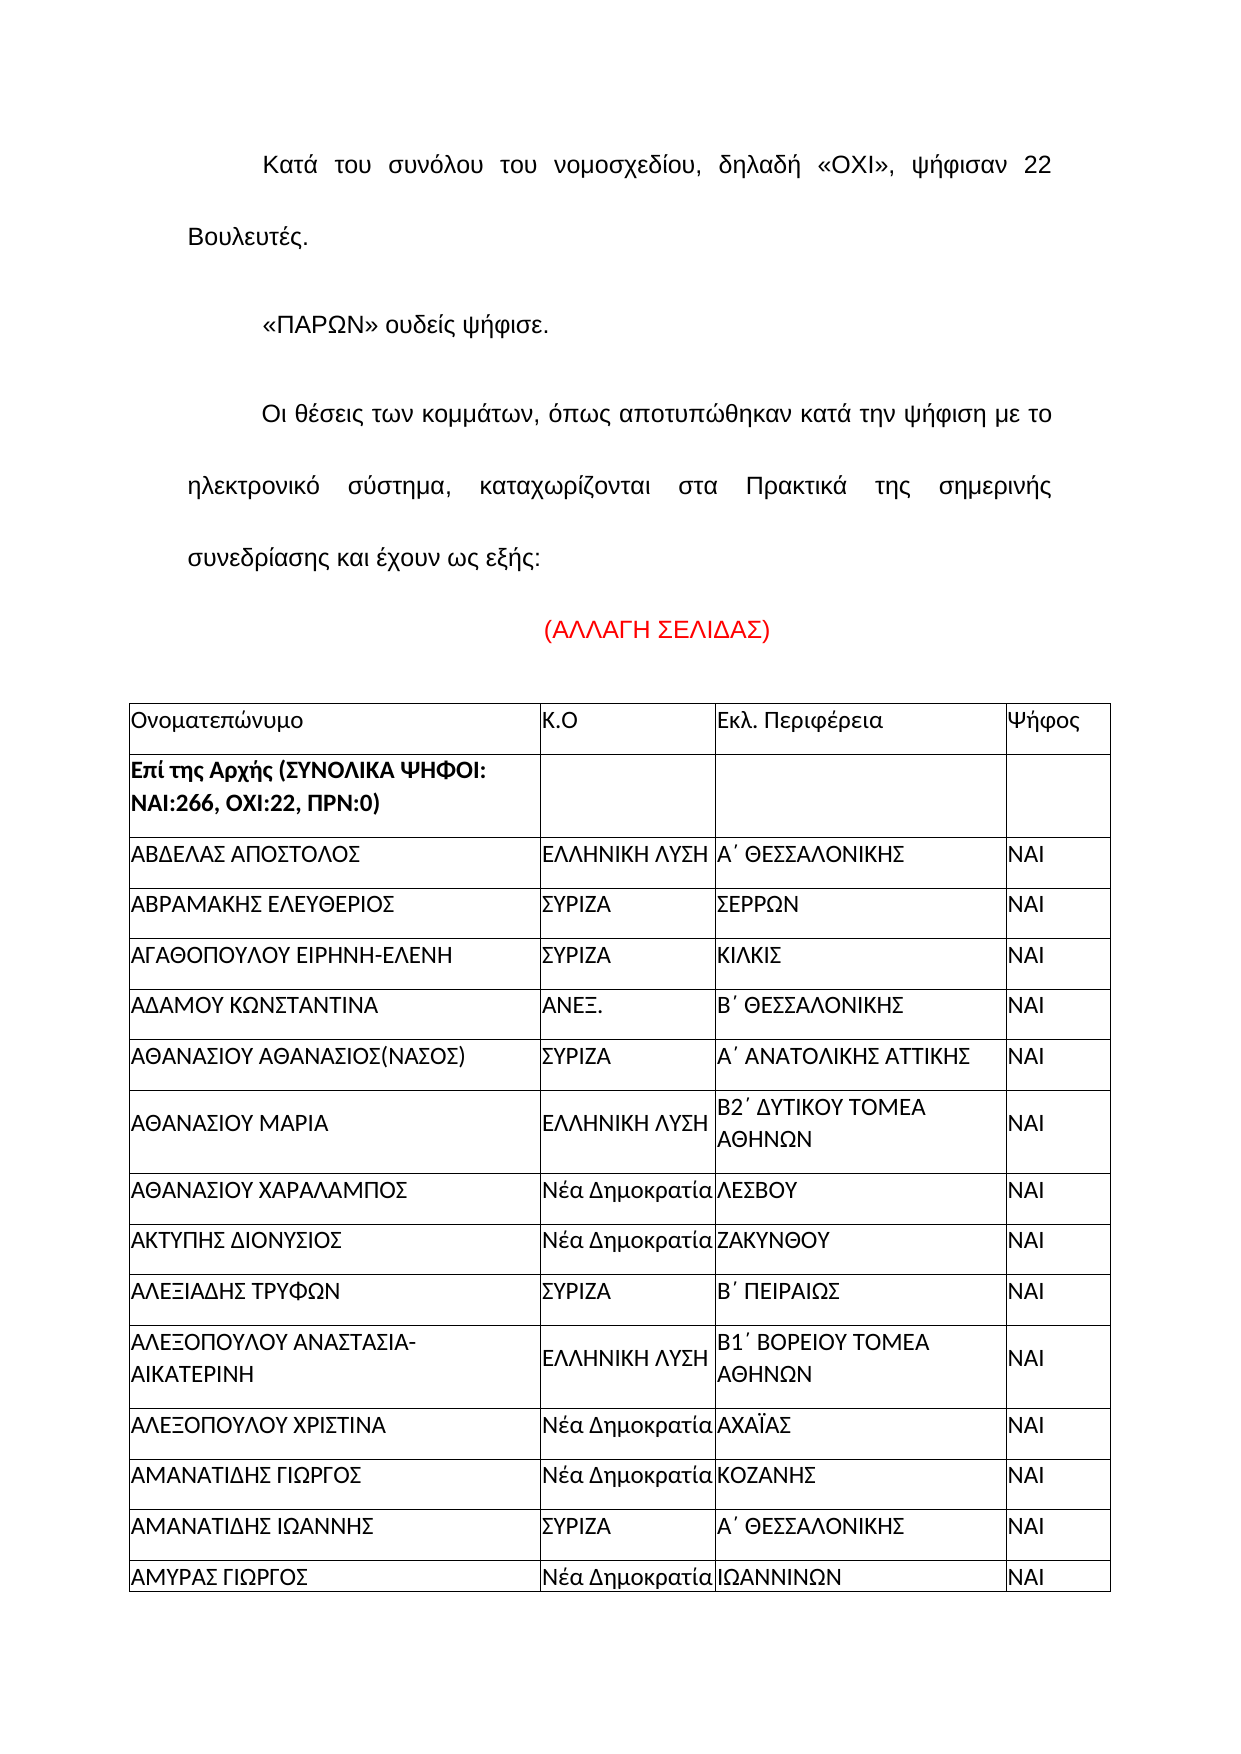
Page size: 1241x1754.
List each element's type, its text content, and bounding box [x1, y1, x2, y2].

table_cell ΝΑΙ [1007, 1225, 1110, 1274]
table_header Εκλ. Περιφέρεια [716, 704, 1006, 754]
table_cell Α΄ ΘΕΣΣΑΛΟΝΙΚΗΣ [716, 838, 1006, 888]
table_cell ΑΓΑΘΟΠΟΥΛΟΥ ΕΙΡΗΝΗ-ΕΛΕΝΗ [130, 939, 540, 989]
table_cell ΝΑΙ [1007, 1326, 1110, 1408]
table_cell ΣΥΡΙΖΑ [541, 1510, 715, 1560]
table_cell ΑΧΑΪΑΣ [716, 1409, 1006, 1459]
table_cell [716, 755, 1006, 837]
table_cell ΑΛΕΞΟΠΟΥΛΟΥ ΧΡΙΣΤΙΝΑ [130, 1409, 540, 1459]
table_cell ΑΜΑΝΑΤΙΔΗΣ ΓΙΩΡΓΟΣ [130, 1460, 540, 1509]
table_cell ΑΝΕΞ. [541, 990, 715, 1039]
table_cell ΝΑΙ [1007, 1174, 1110, 1224]
table_cell ΑΚΤΥΠΗΣ ΔΙΟΝΥΣΙΟΣ [130, 1225, 540, 1274]
text (ΑΛΛΑΓΗ ΣΕΛΙΔΑΣ) [187, 614, 1053, 643]
table_cell ΣΥΡΙΖΑ [541, 1040, 715, 1090]
table_cell Α΄ ΑΝΑΤΟΛΙΚΗΣ ΑΤΤΙΚΗΣ [716, 1040, 1006, 1090]
table_cell ΕΛΛΗΝΙΚΗ ΛΥΣΗ [541, 838, 715, 888]
text «ΠΑΡΩΝ» ουδείς ψήφισε. [187, 310, 1053, 339]
table_cell ΝΑΙ [1007, 990, 1110, 1039]
table_cell Νέα Δημοκρατία [541, 1561, 715, 1591]
table_cell ΑΛΕΞΟΠΟΥΛΟΥ ΑΝΑΣΤΑΣΙΑ-ΑΙΚΑΤΕΡΙΝΗ [130, 1326, 540, 1408]
table_cell Α΄ ΘΕΣΣΑΛΟΝΙΚΗΣ [716, 1510, 1006, 1560]
table_cell ΣΥΡΙΖΑ [541, 889, 715, 938]
table_header Ψήφος [1007, 704, 1110, 754]
table_cell ΕΛΛΗΝΙΚΗ ΛΥΣΗ [541, 1091, 715, 1173]
table_cell ΑΒΡΑΜΑΚΗΣ ΕΛΕΥΘΕΡΙΟΣ [130, 889, 540, 938]
table_cell Β2΄ ΔΥΤΙΚΟΥ ΤΟΜΕΑ ΑΘΗΝΩΝ [716, 1091, 1006, 1173]
table_cell ΣΥΡΙΖΑ [541, 1275, 715, 1325]
table_cell ΑΘΑΝΑΣΙΟΥ ΧΑΡΑΛΑΜΠΟΣ [130, 1174, 540, 1224]
table_cell ΑΒΔΕΛΑΣ ΑΠΟΣΤΟΛΟΣ [130, 838, 540, 888]
table_cell ΝΑΙ [1007, 889, 1110, 938]
table_cell Νέα Δημοκρατία [541, 1460, 715, 1509]
table_cell Νέα Δημοκρατία [541, 1174, 715, 1224]
table_cell ΝΑΙ [1007, 1460, 1110, 1509]
table_cell ΝΑΙ [1007, 1561, 1110, 1591]
table_cell ΑΛΕΞΙΑΔΗΣ ΤΡΥΦΩΝ [130, 1275, 540, 1325]
table_cell ΑΘΑΝΑΣΙΟΥ ΜΑΡΙΑ [130, 1091, 540, 1173]
table_cell ΣΥΡΙΖΑ [541, 939, 715, 989]
table_cell ΕΛΛΗΝΙΚΗ ΛΥΣΗ [541, 1326, 715, 1408]
table_cell ΚΙΛΚΙΣ [716, 939, 1006, 989]
table_cell ΝΑΙ [1007, 1510, 1110, 1560]
table_cell ΖΑΚΥΝΘΟΥ [716, 1225, 1006, 1274]
table_cell ΝΑΙ [1007, 1275, 1110, 1325]
table_cell ΛΕΣΒΟΥ [716, 1174, 1006, 1224]
table_cell Επί της Αρχής (ΣΥΝΟΛΙΚΑ ΨΗΦΟΙ: NAI:266, OXI:22, ΠΡΝ:0) [130, 755, 540, 837]
table_cell [1007, 755, 1110, 837]
table_cell ΑΜΥΡΑΣ ΓΙΩΡΓΟΣ [130, 1561, 540, 1591]
table_cell Β1΄ ΒΟΡΕΙΟΥ ΤΟΜΕΑ ΑΘΗΝΩΝ [716, 1326, 1006, 1408]
table_cell [541, 755, 715, 837]
table_cell ΝΑΙ [1007, 1409, 1110, 1459]
table_header Κ.Ο [541, 704, 715, 754]
table_cell ΝΑΙ [1007, 838, 1110, 888]
table_cell ΙΩΑΝΝΙΝΩΝ [716, 1561, 1006, 1591]
table_cell ΝΑΙ [1007, 1091, 1110, 1173]
text Οι θέσεις των κομμάτων, όπως αποτυπώθηκαν κατά την ψήφιση με το ηλεκτρονικό σύστημα, καταχωρίζονται στα Πρακτικά της σημερινής συνεδρίασης και έχουν ως εξής: [187, 399, 1053, 571]
table_cell Β΄ ΘΕΣΣΑΛΟΝΙΚΗΣ [716, 990, 1006, 1039]
table_header Ονοματεπώνυμο [130, 704, 540, 754]
table_cell Β΄ ΠΕΙΡΑΙΩΣ [716, 1275, 1006, 1325]
table_cell ΑΔΑΜΟΥ ΚΩΝΣΤΑΝΤΙΝΑ [130, 990, 540, 1039]
table_cell Νέα Δημοκρατία [541, 1409, 715, 1459]
table_cell Νέα Δημοκρατία [541, 1225, 715, 1274]
table_cell ΣΕΡΡΩΝ [716, 889, 1006, 938]
table_cell ΝΑΙ [1007, 939, 1110, 989]
table_cell ΑΜΑΝΑΤΙΔΗΣ ΙΩΑΝΝΗΣ [130, 1510, 540, 1560]
text Κατά του συνόλου του νομοσχεδίου, δηλαδή «ΟΧΙ», ψήφισαν 22 Βουλευτές. [187, 150, 1053, 251]
table_cell ΑΘΑΝΑΣΙΟΥ ΑΘΑΝΑΣΙΟΣ(ΝΑΣΟΣ) [130, 1040, 540, 1090]
table_cell ΚΟΖΑΝΗΣ [716, 1460, 1006, 1509]
table_cell ΝΑΙ [1007, 1040, 1110, 1090]
